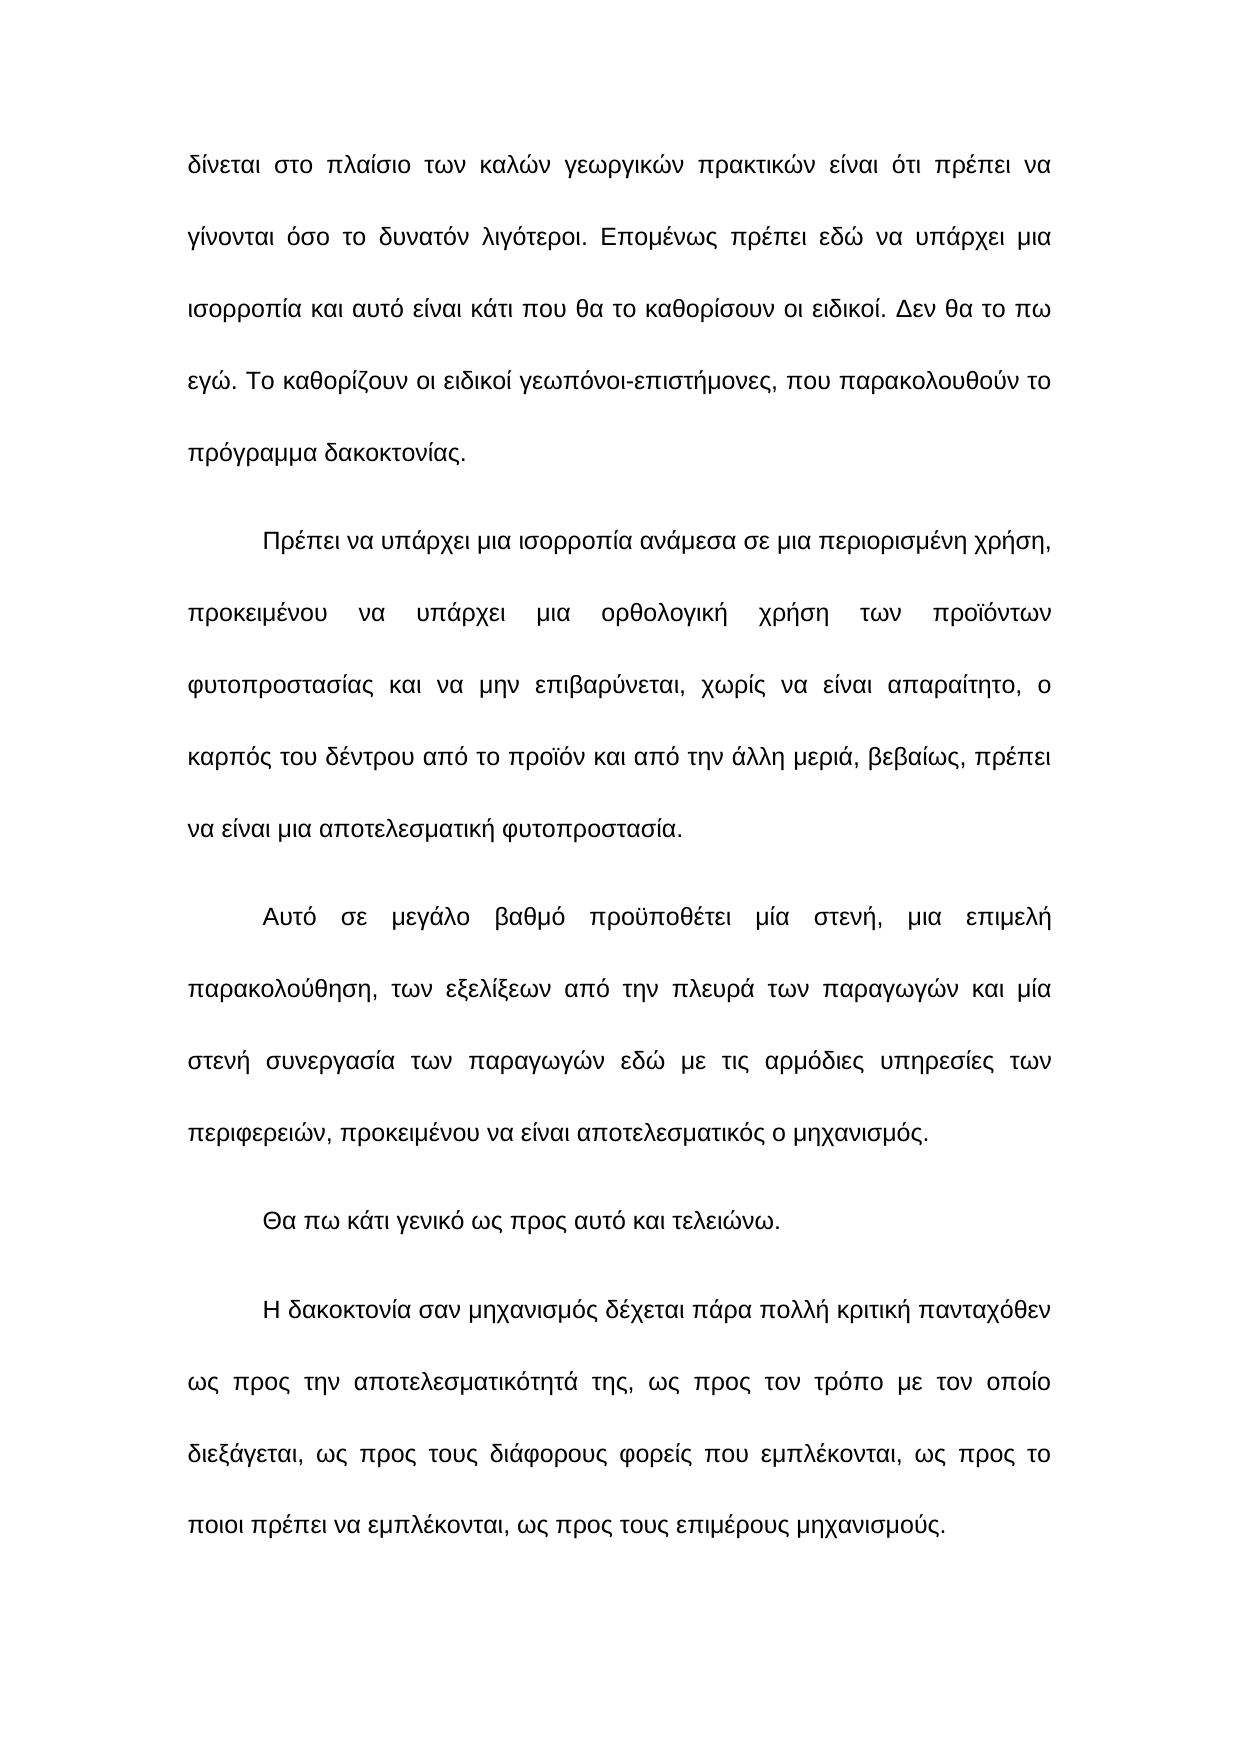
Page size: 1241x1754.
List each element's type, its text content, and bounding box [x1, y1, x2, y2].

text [187, 150, 1053, 466]
text Αυτό σε μεγάλο βαθμό προϋποθέτει μία στενή, μια επιμελή παρακολούθηση, των εξελίξεων από την πλευρά των παραγωγών και μία στενή συνεργασία των παραγωγών εδώ με τις αρμόδιες υπηρεσίες των περιφερειών, προκειμένου να είναι αποτελεσματικός ο μηχανισμός. [187, 902, 1053, 1146]
text Θα πω κάτι γενικό ως προς αυτό και τελειώνω. [187, 1206, 1053, 1235]
text Η δακοκτονία σαν μηχανισμός δέχεται πάρα πολλή κριτική πανταχόθεν ως προς την αποτελεσματικότητά της, ως προς τον τρόπο με τον οποίο διεξάγεται, ως προς τους διάφορους φορείς που εμπλέκονται, ως προς το ποιοι πρέπει να εμπλέκονται, ως προς τους επιμέρους μηχανισμούς. [187, 1295, 1053, 1539]
text Πρέπει να υπάρχει μια ισορροπία ανάμεσα σε μια περιορισμένη χρήση, προκειμένου να υπάρχει μια ορθολογική χρήση των προϊόντων φυτοπροστασίας και να μην επιβαρύνεται, χωρίς να είναι απαραίτητο, ο καρπός του δέντρου από το προϊόν και από την άλλη μεριά, βεβαίως, πρέπει να είναι μια αποτελεσματική φυτοπροστασία. [187, 526, 1053, 842]
